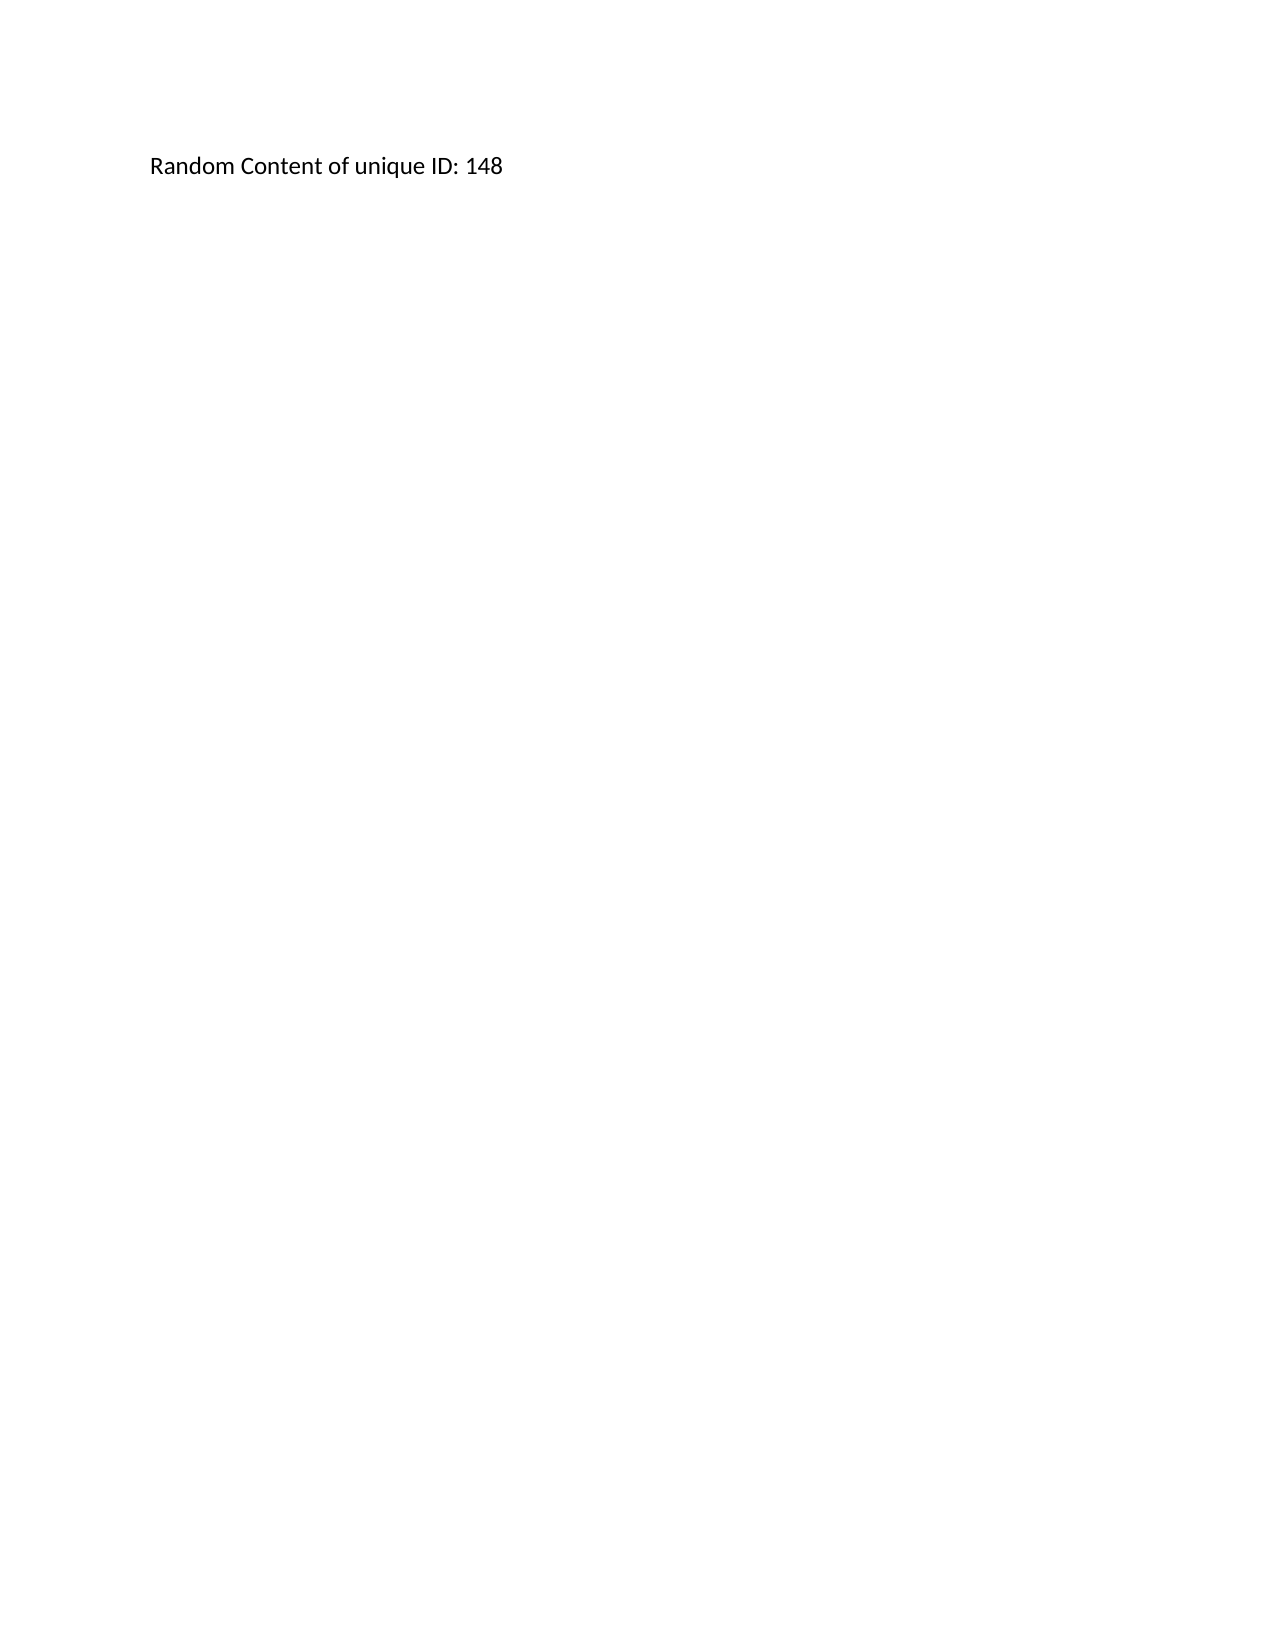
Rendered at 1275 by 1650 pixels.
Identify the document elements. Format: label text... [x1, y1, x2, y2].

text Random Content of unique ID: 148 [150, 150, 1125, 181]
